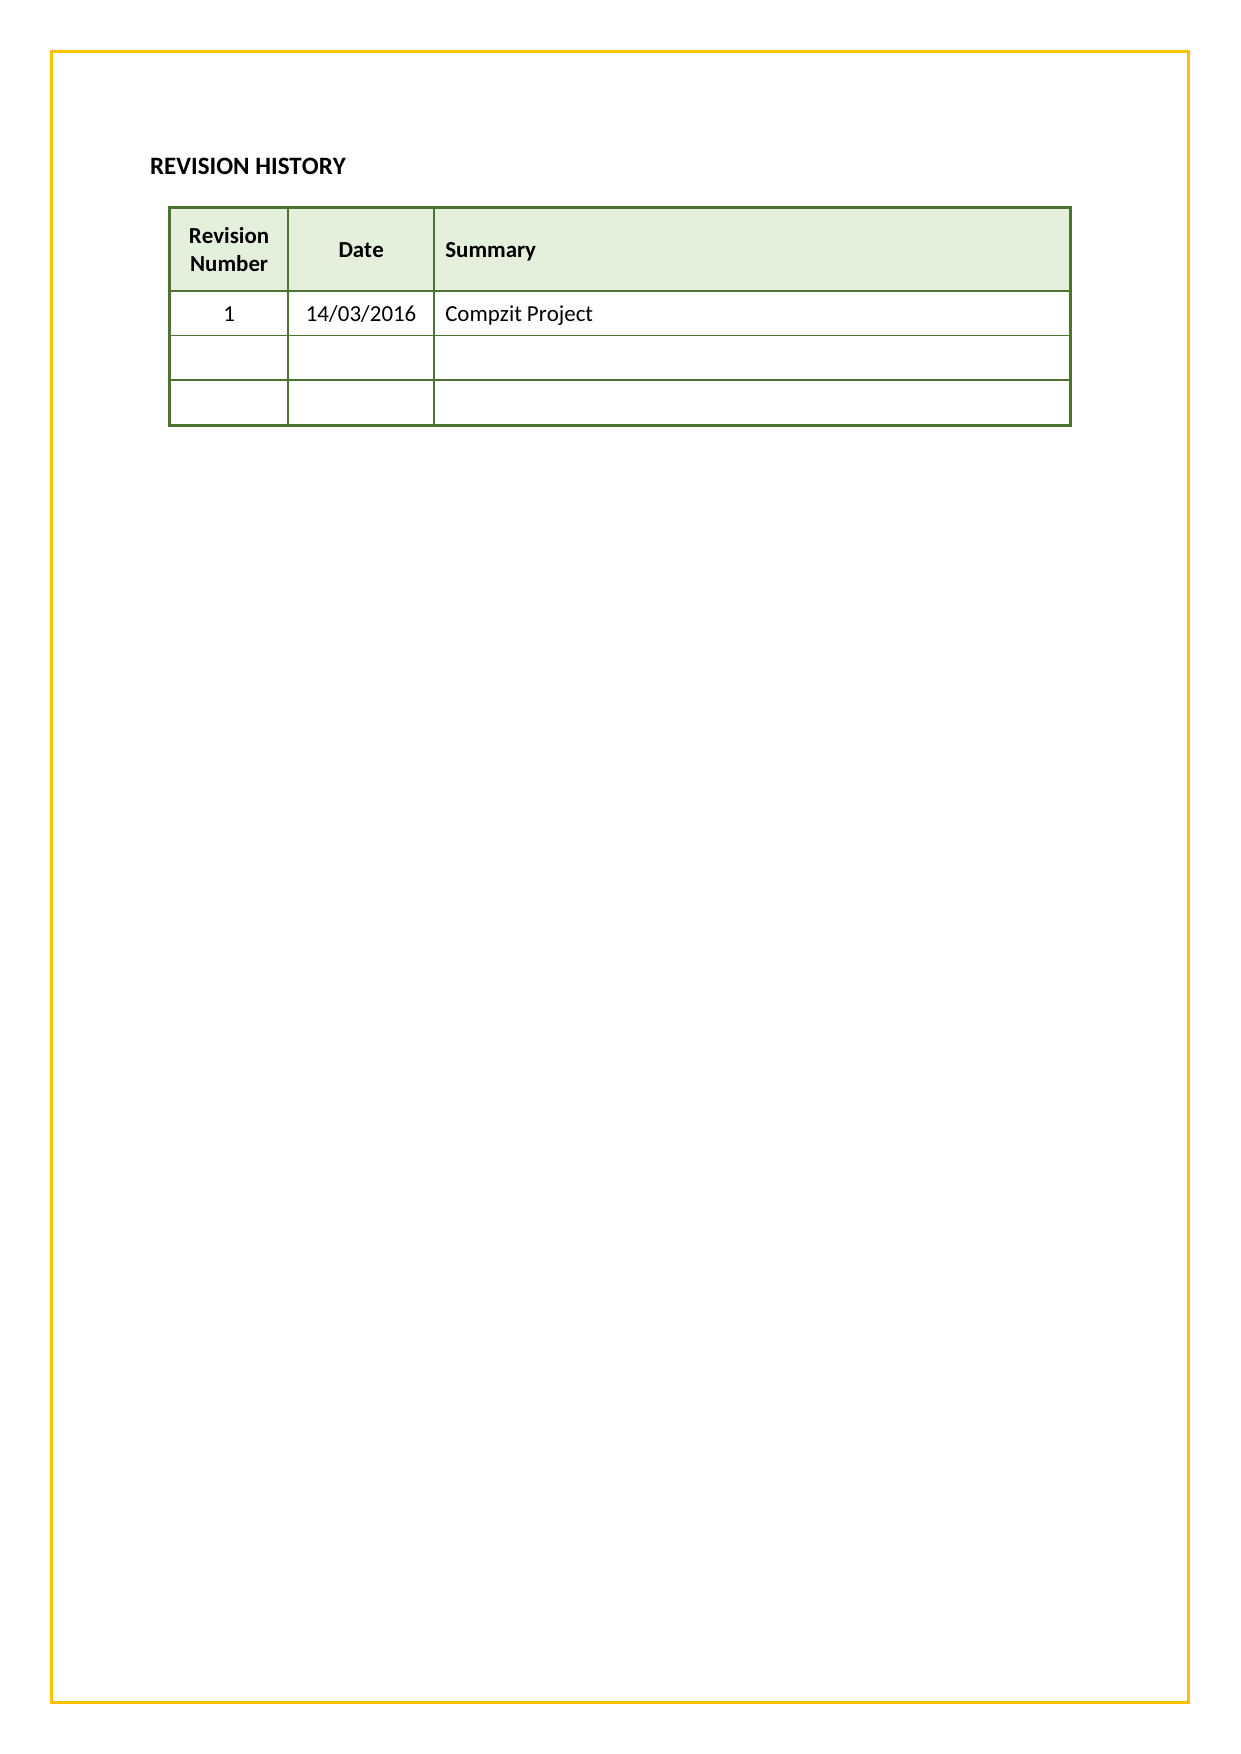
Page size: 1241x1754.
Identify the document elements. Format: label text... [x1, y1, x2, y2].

text REVISION HISTORY [150, 150, 1090, 181]
table_cell [435, 381, 1069, 424]
table_cell [171, 381, 287, 424]
table_cell [435, 336, 1069, 379]
table_header Revision Number [171, 209, 287, 290]
table_cell 1 [171, 292, 287, 334]
table_cell [289, 336, 433, 379]
table_header Summary [435, 209, 1069, 290]
table_cell 14/03/2016 [289, 292, 433, 334]
table_cell [171, 336, 287, 379]
table_header Date [289, 209, 433, 290]
table_cell Compzit Project [435, 292, 1069, 334]
table_cell [289, 381, 433, 424]
